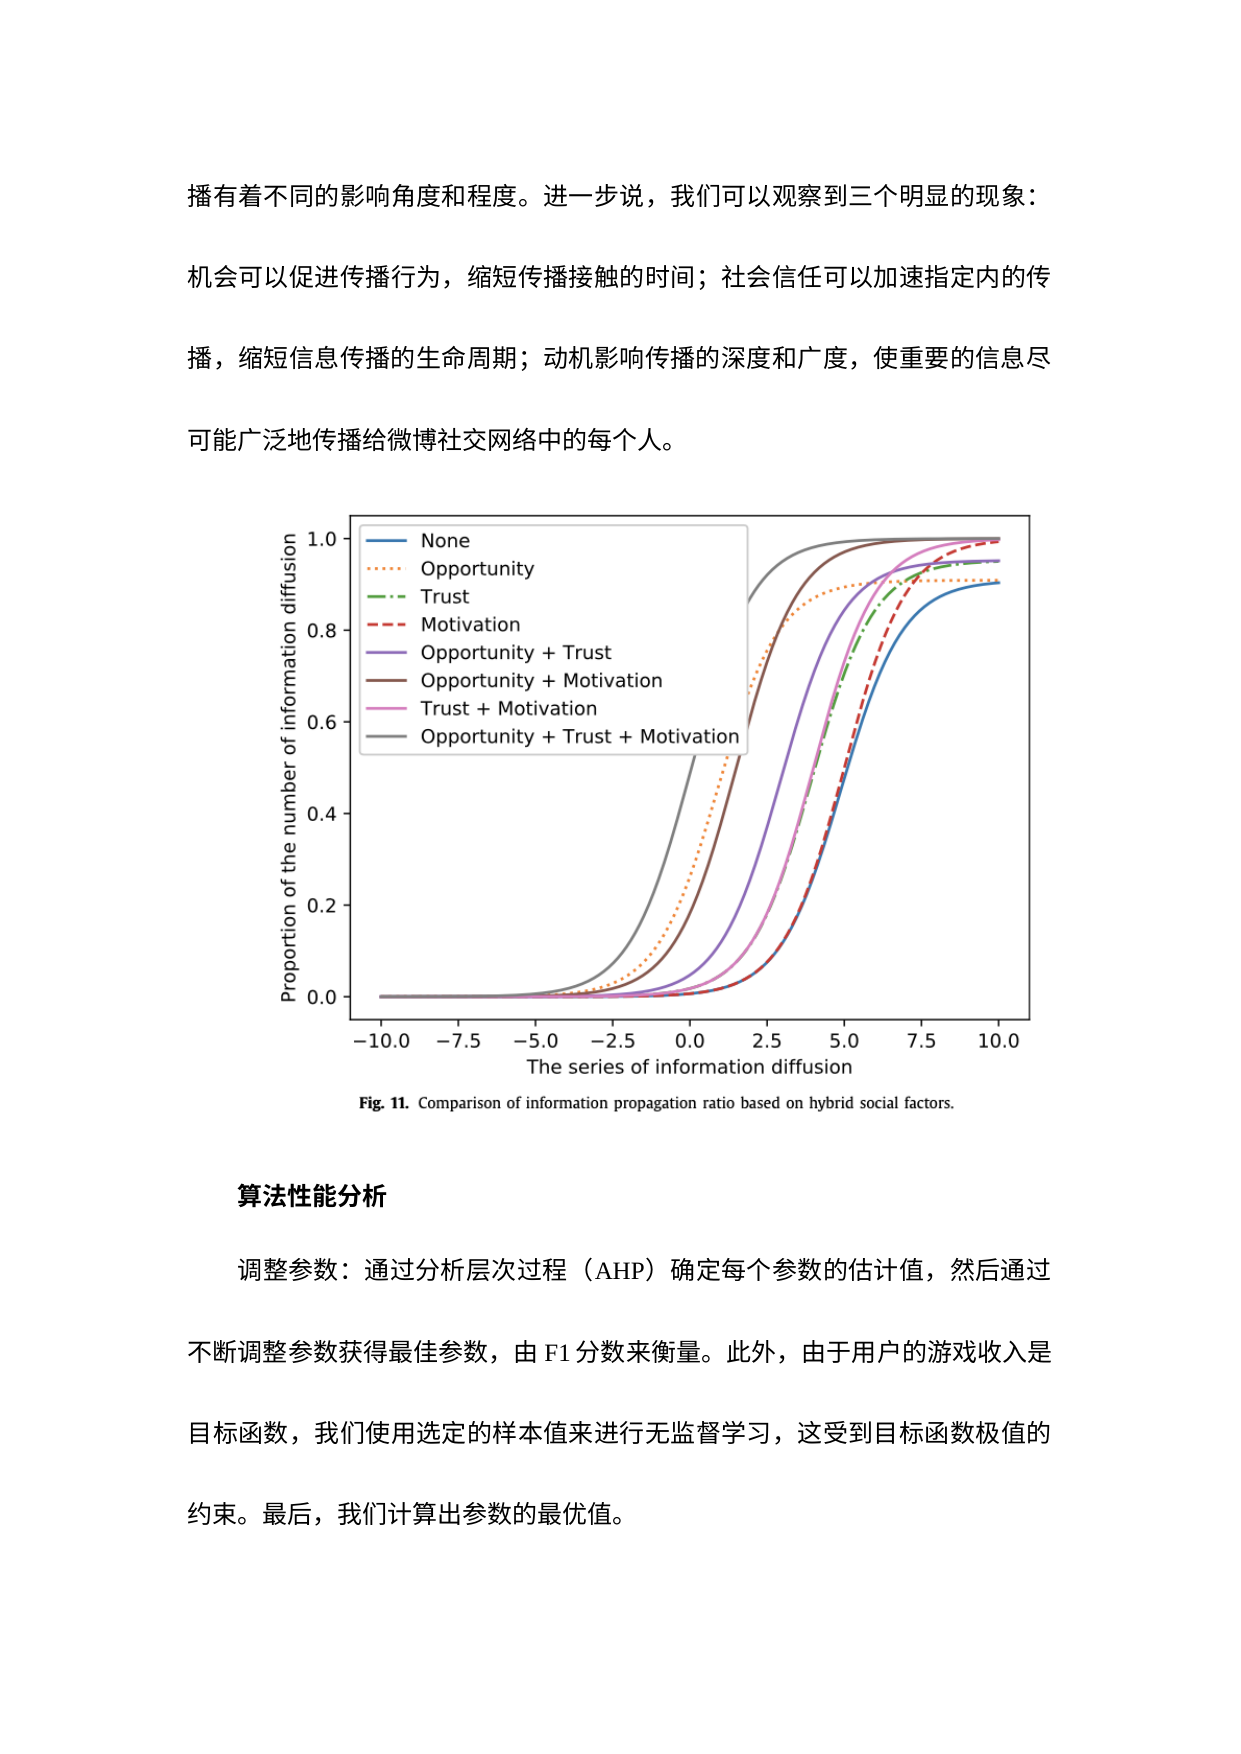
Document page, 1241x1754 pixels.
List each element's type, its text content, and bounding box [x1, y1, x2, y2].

text 算法性能分析 [187, 1162, 1053, 1227]
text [187, 162, 1053, 471]
text 调整参数：通过分析层次过程（AHP）确定每个参数的估计值，然后通过不断调整参数获得最佳参数，由F1分数来衡量。此外，由于用户的游戏收入是目标函数，我们使用选定的样本值来进行无监督学习，这受到目标函数极值的约束。最后，我们计算出参数的最优值。 [187, 1236, 1053, 1545]
picture [231, 496, 1086, 1124]
